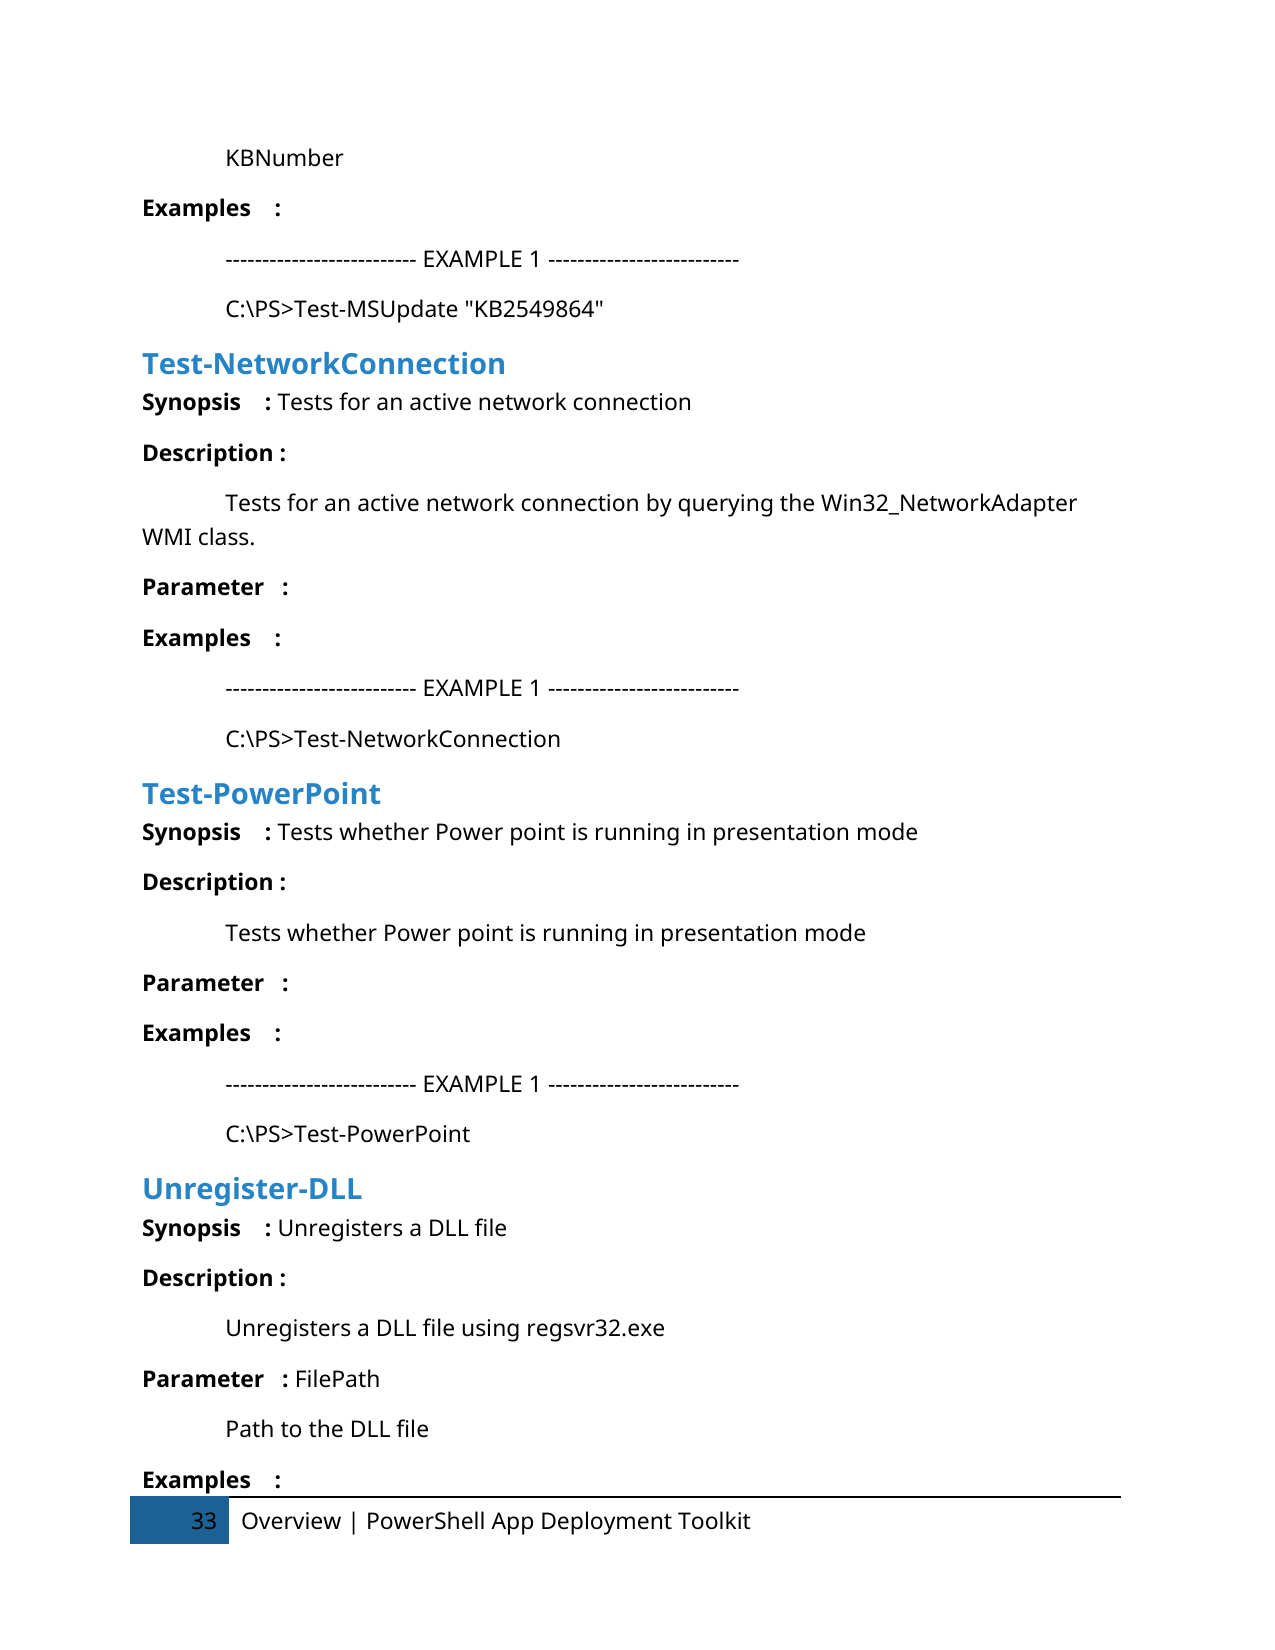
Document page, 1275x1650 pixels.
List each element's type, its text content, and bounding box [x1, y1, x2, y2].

text Unregisters a DLL file using regsvr32.exe [142, 1312, 1133, 1343]
text Parameter : [142, 571, 1133, 602]
text Path to the DLL file [142, 1413, 1133, 1444]
text Synopsis : Unregisters a DLL file [142, 1211, 1133, 1243]
text Examples : [142, 622, 1133, 653]
text Parameter : [142, 967, 1133, 998]
text Description : [142, 437, 1133, 468]
text Examples : [142, 1017, 1133, 1049]
text Examples : [142, 192, 1133, 223]
subtitle Test-PowerPoint [142, 773, 1133, 813]
text C:\PS>Test-NetworkConnection [142, 722, 1133, 754]
text Tests for an active network connection by querying the Win32_NetworkAdapter WMI class. [142, 487, 1133, 552]
text Synopsis : Tests whether Power point is running in presentation mode [142, 816, 1133, 847]
text Synopsis : Tests for an active network connection [142, 386, 1133, 417]
subtitle Unregister-DLL [142, 1169, 1133, 1208]
text Examples : [142, 1463, 1133, 1495]
text -------------------------- EXAMPLE 1 -------------------------- [142, 1068, 1133, 1099]
text -------------------------- EXAMPLE 1 -------------------------- [142, 243, 1133, 274]
text Tests whether Power point is running in presentation mode [142, 917, 1133, 948]
text -------------------------- EXAMPLE 1 -------------------------- [142, 672, 1133, 703]
text Description : [142, 866, 1133, 897]
text C:\PS>Test-MSUpdate "KB2549864" [142, 293, 1133, 324]
subtitle Test-NetworkConnection [142, 343, 1133, 383]
text Description : [142, 1262, 1133, 1293]
text C:\PS>Test-PowerPoint [142, 1118, 1133, 1149]
text KBNumber [142, 142, 1133, 173]
text Parameter : FilePath [142, 1363, 1133, 1394]
